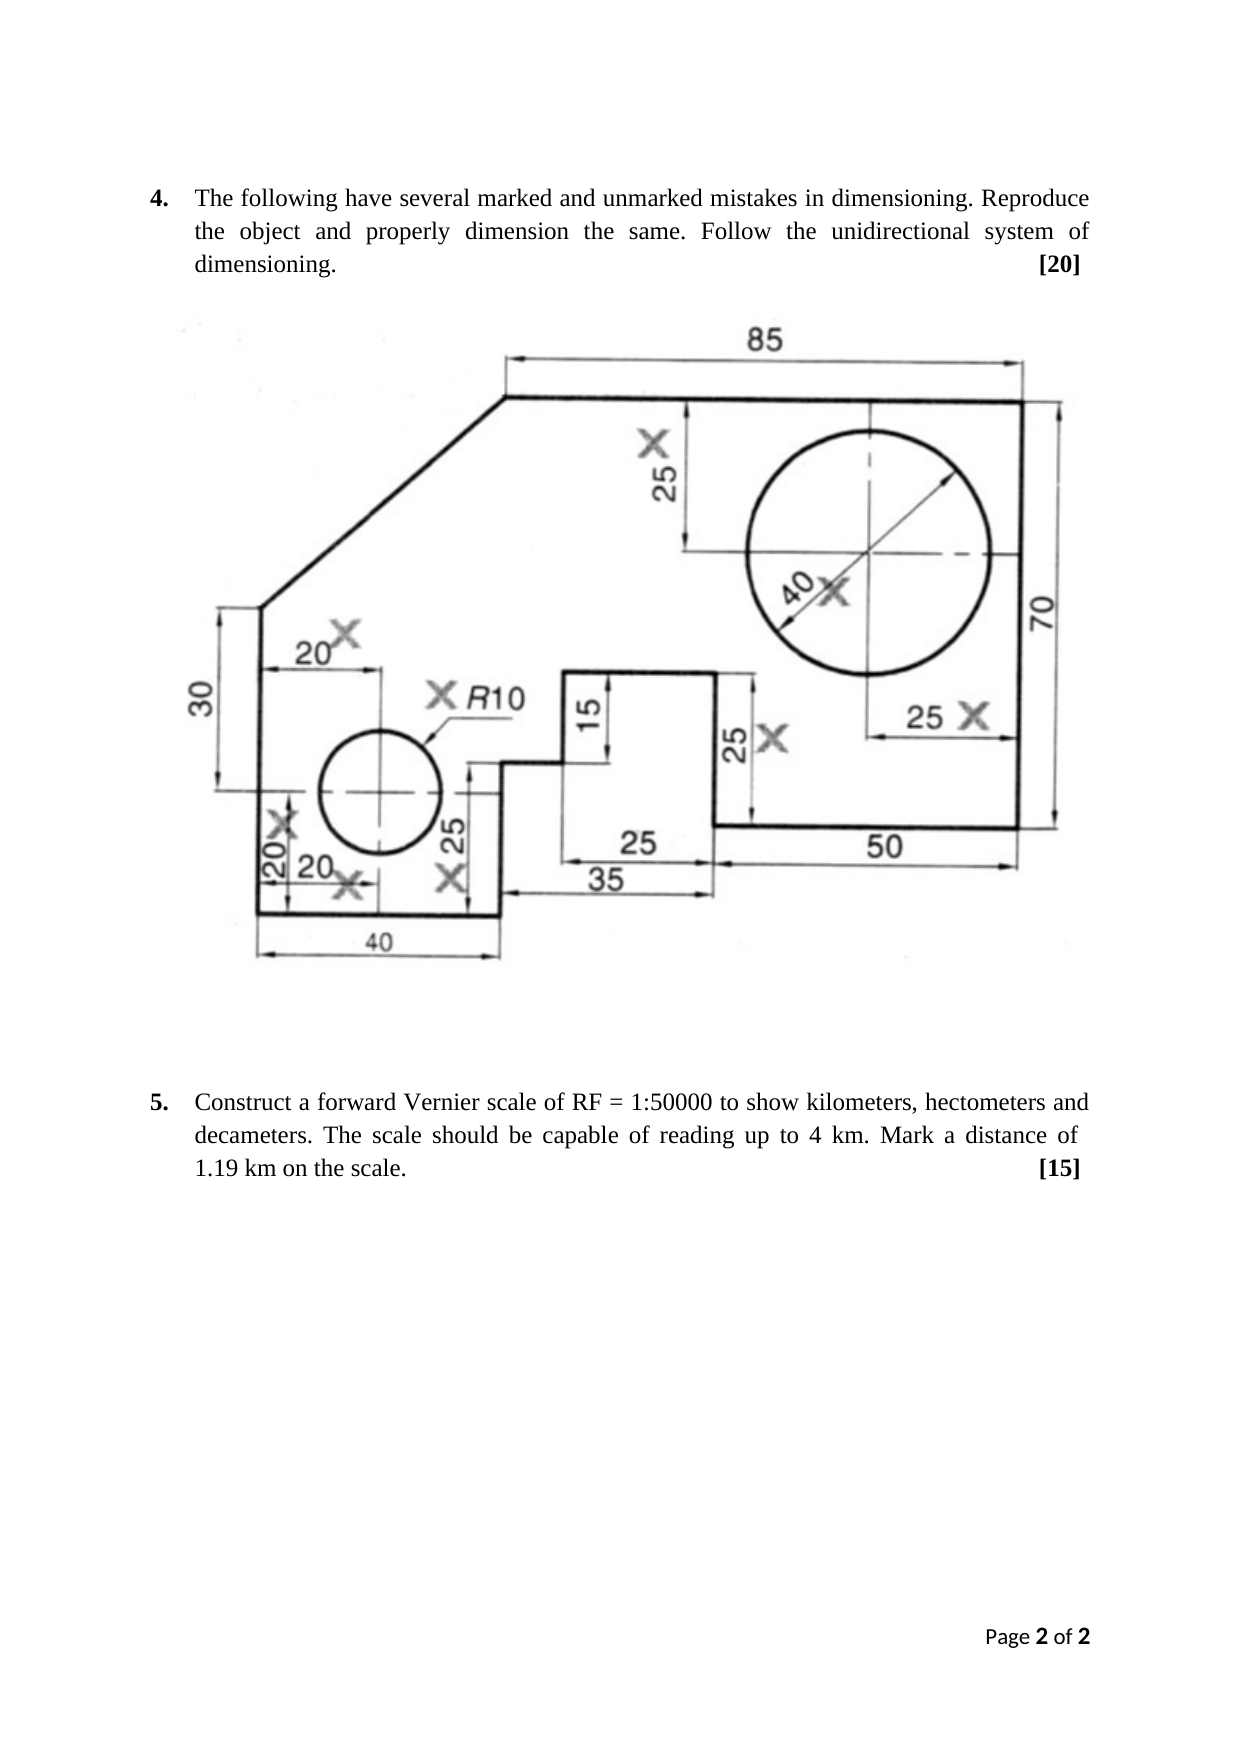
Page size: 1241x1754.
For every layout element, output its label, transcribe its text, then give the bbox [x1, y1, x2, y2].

picture [150, 315, 1091, 984]
list Construct a forward Vernier scale of RF = 1:50000 to show kilometers, hectometers and decameters. The scale should be capable of reading up to 4 km. Mark a distance of 1.19 km on the scale. [15] [150, 1087, 1090, 1182]
list The following have several marked and unmarked mistakes in dimensioning. Reproduce the object and properly dimension the same. Follow the unidirectional system of dimensioning. [20] [150, 183, 1090, 278]
